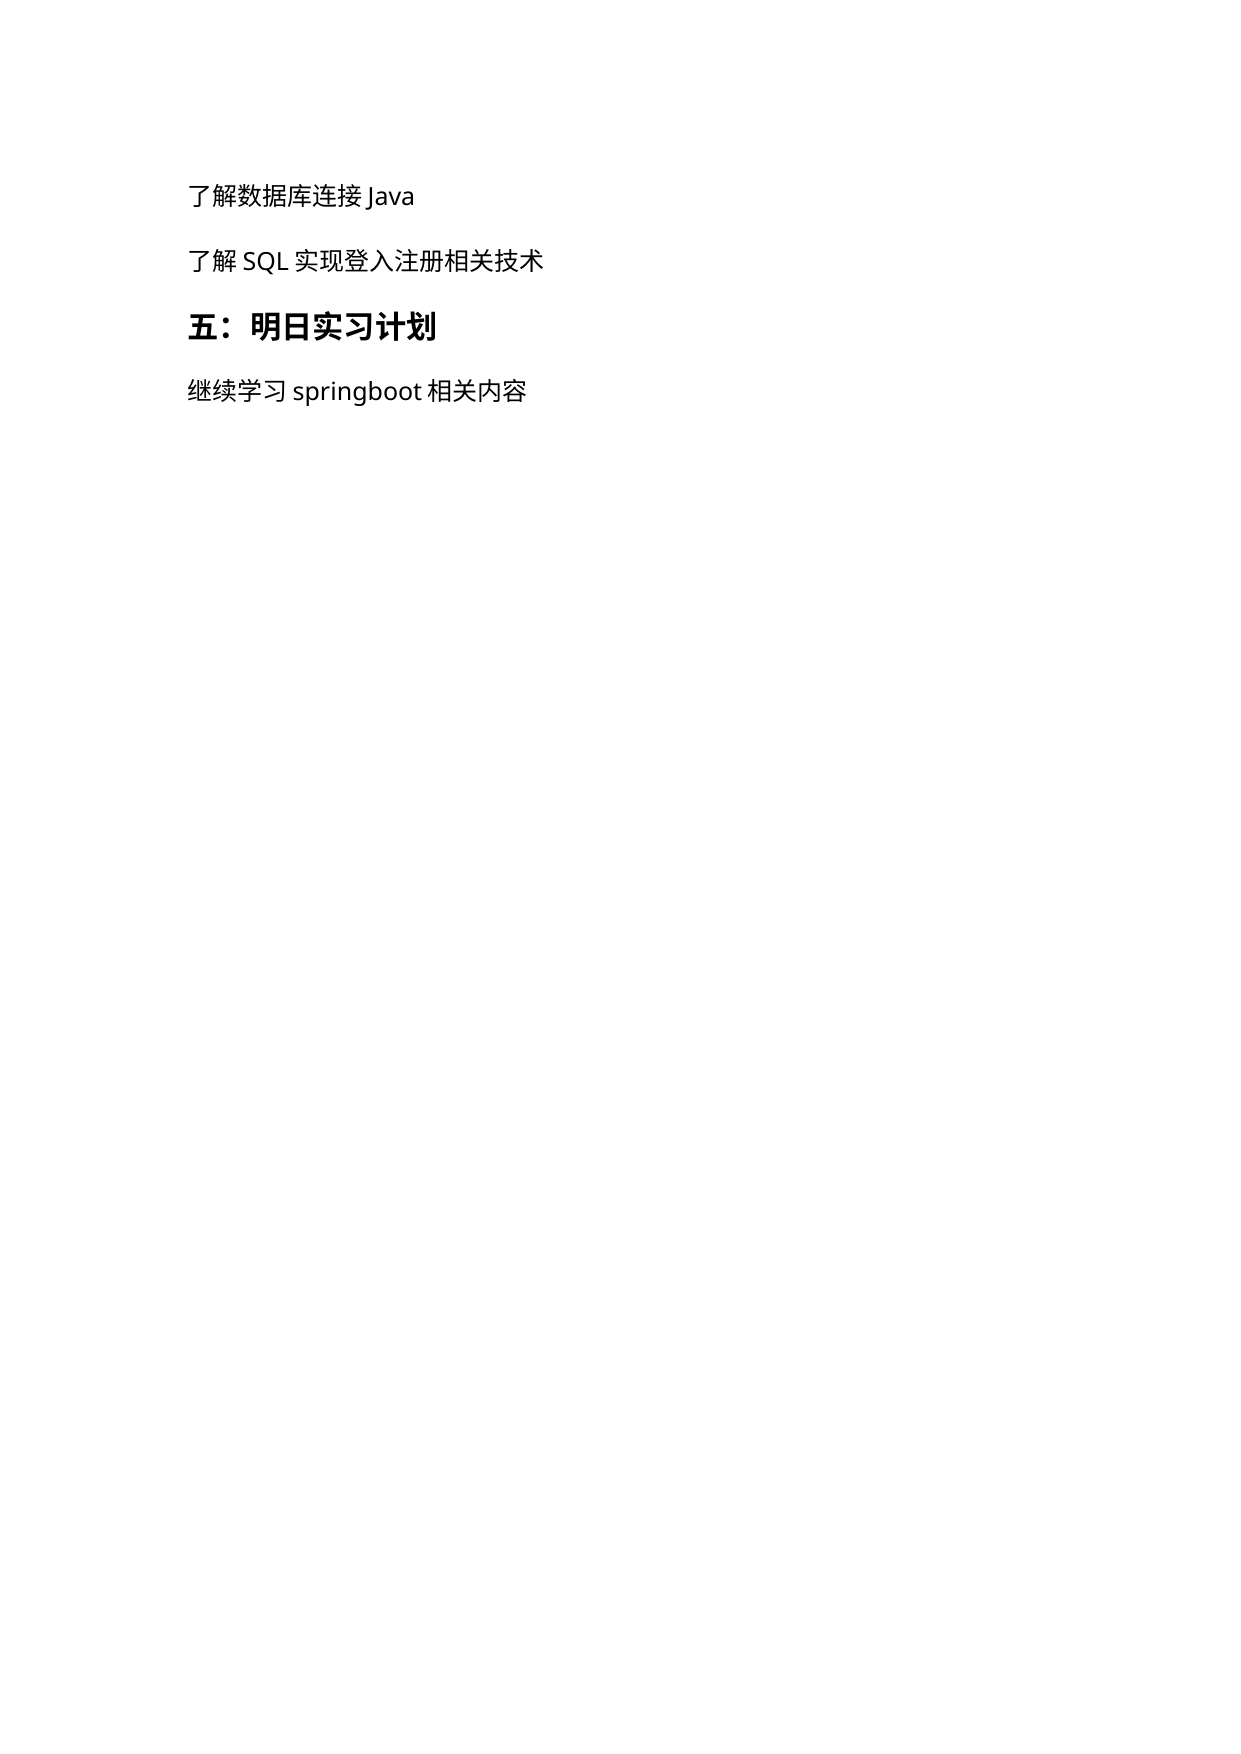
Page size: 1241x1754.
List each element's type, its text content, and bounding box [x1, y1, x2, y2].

text 继续学习springboot相关内容 [187, 357, 1053, 422]
text 五：明日实习计划 [187, 292, 1053, 357]
text 了解SQL实现登入注册相关技术 [187, 227, 1053, 292]
text 了解数据库连接Java [187, 162, 1053, 227]
